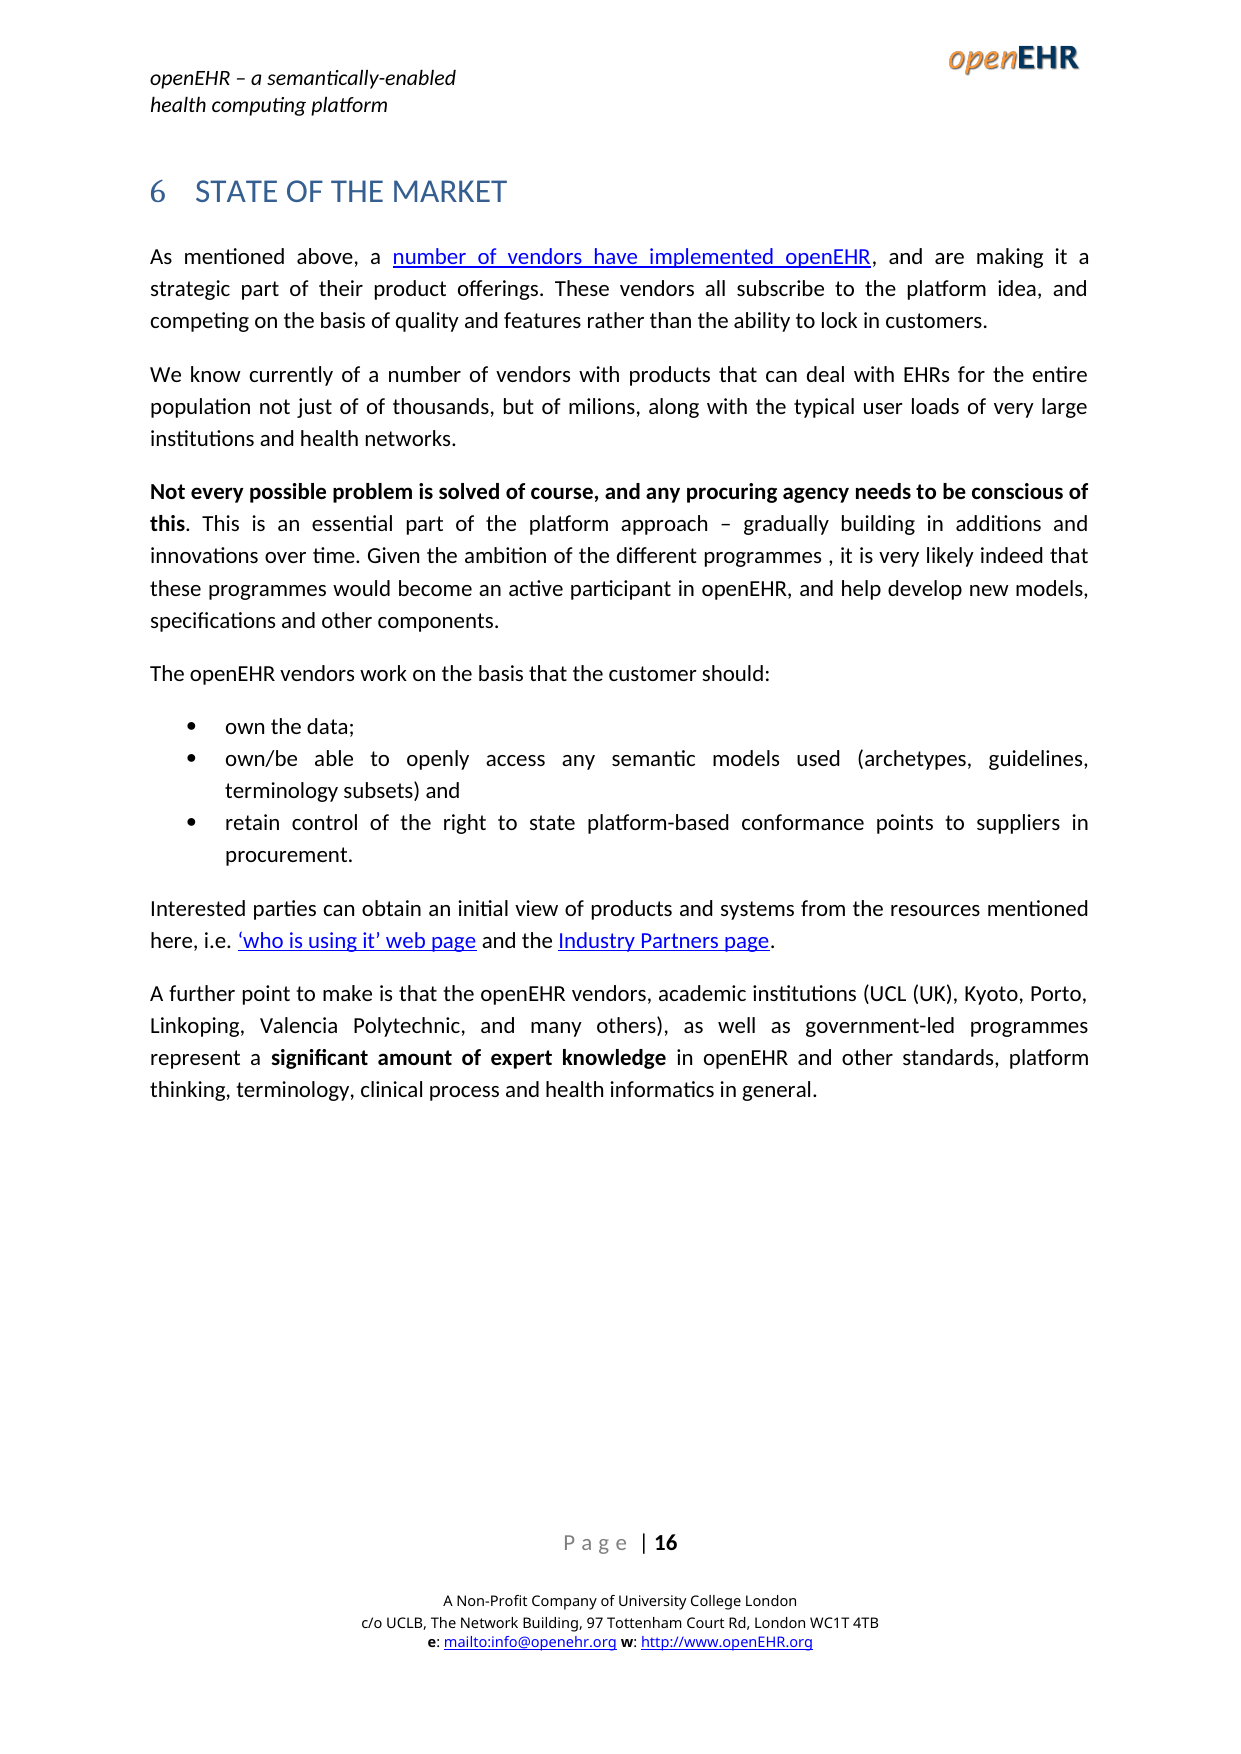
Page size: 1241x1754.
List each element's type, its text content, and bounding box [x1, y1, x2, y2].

text As mentioned above, a number of vendors have implemented openEHR, and are making it a strategic part of their product offerings. These vendors all subscribe to the platform idea, and competing on the basis of quality and features rather than the ability to lock in customers. [150, 242, 1090, 335]
picture [940, 35, 1091, 86]
text A further point to make is that the openEHR vendors, academic institutions (UCL (UK), Kyoto, Porto, Linkoping, Valencia Polytechnic, and many others), as well as government-led programmes represent a significant amount of expert knowledge in openEHR and other standards, platform thinking, terminology, clinical process and health informatics in general. [150, 979, 1090, 1103]
list retain control of the right to state platform-based conformance points to suppliers in procurement. [187, 808, 1090, 869]
text We know currently of a number of vendors with products that can deal with EHRs for the entire population not just of of thousands, but of milions, along with the typical user loads of very large institutions and health networks. [150, 360, 1090, 452]
list own/be able to openly access any semantic models used (archetypes, guidelines, terminology subsets) and [187, 744, 1090, 804]
list own the data; [187, 712, 1090, 740]
subtitle State of the Market [150, 171, 1090, 211]
text The openEHR vendors work on the basis that the customer should: [150, 659, 1090, 687]
text Not every possible problem is solved of course, and any procuring agency needs to be conscious of this. This is an essential part of the platform approach – gradually building in additions and innovations over time. Given the ambition of the different programmes , it is very likely indeed that these programmes would become an active participant in openEHR, and help develop new models, specifications and other components. [150, 477, 1090, 634]
text Interested parties can obtain an initial view of products and systems from the resources mentioned here, i.e. ‘who is using it’ web page and the Industry Partners page. [150, 894, 1090, 954]
